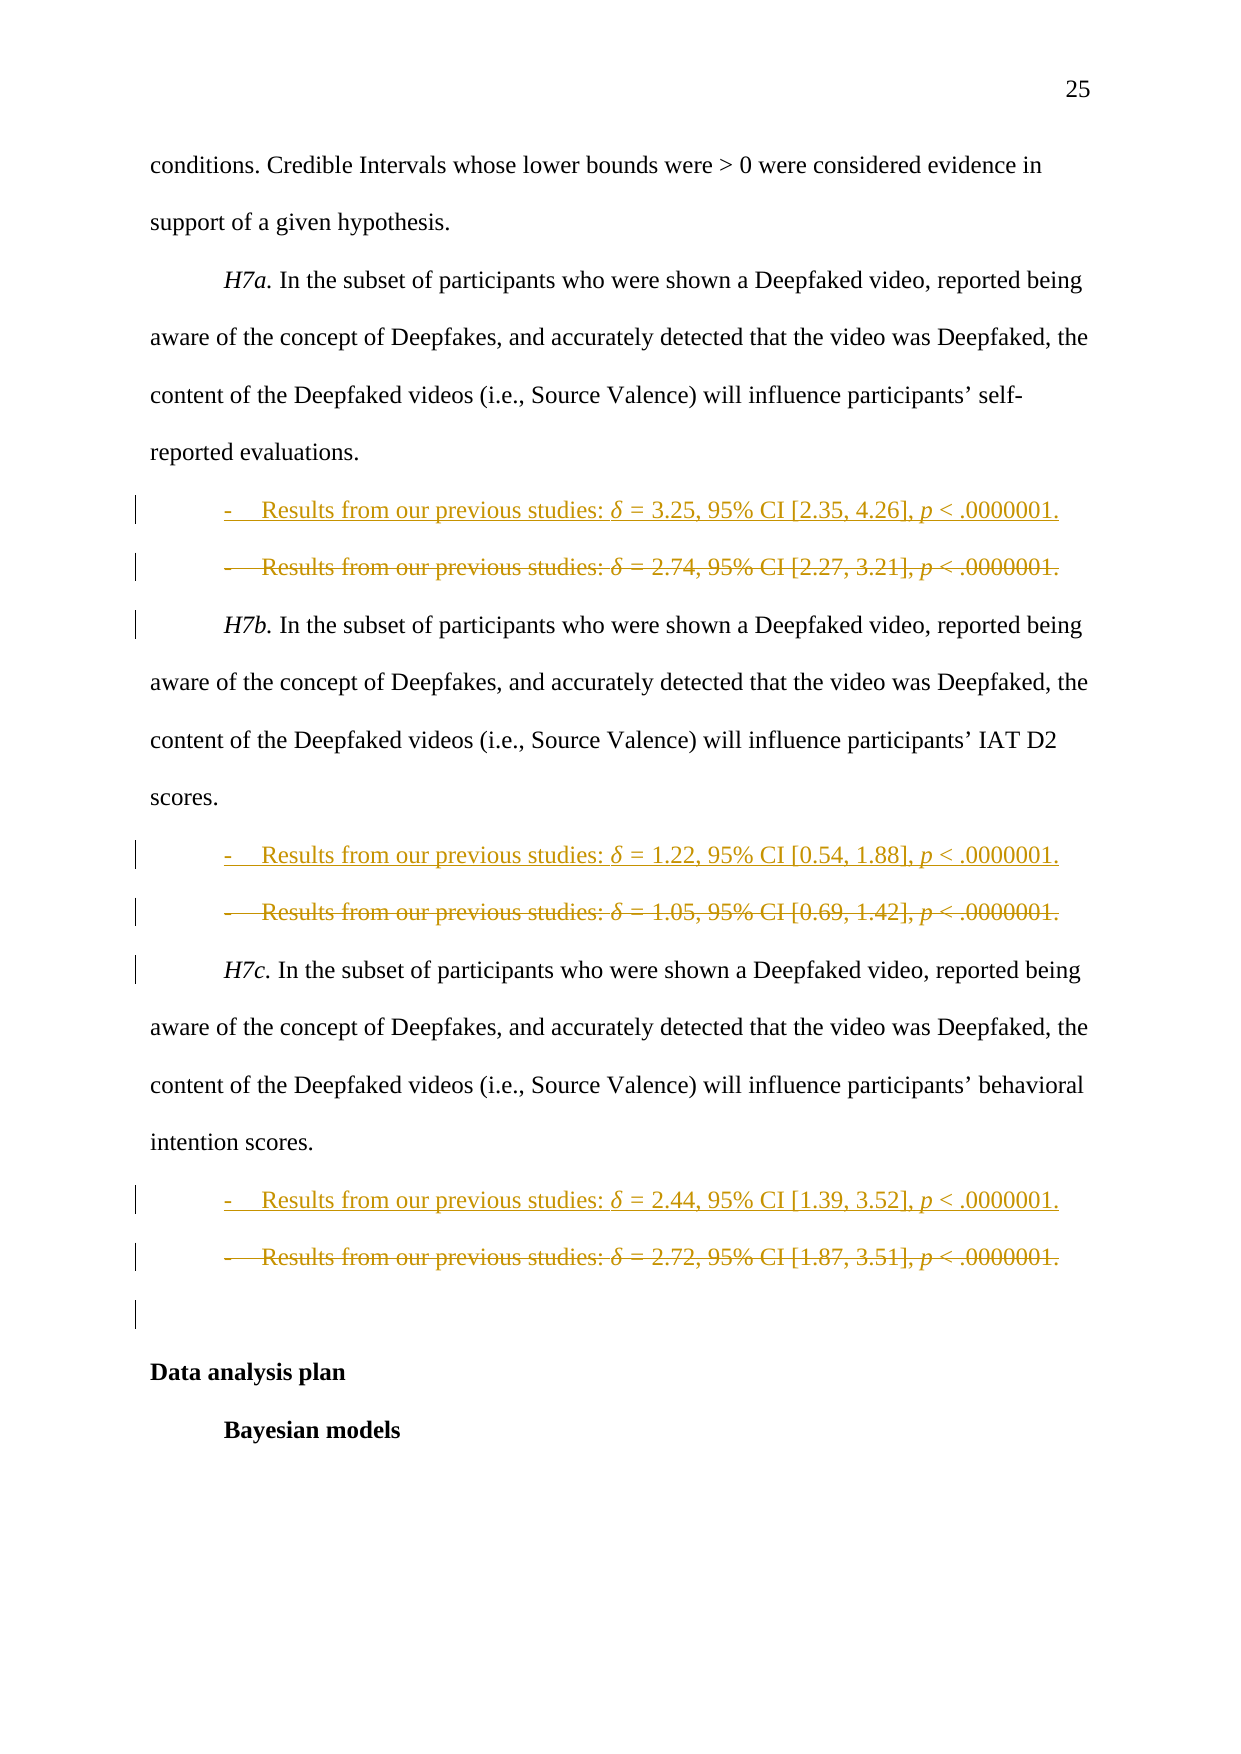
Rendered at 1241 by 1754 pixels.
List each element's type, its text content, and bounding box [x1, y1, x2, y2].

subtitle Bayesian models [150, 1415, 1090, 1444]
text H7b. In the subset of participants who were shown a Deepfaked video, reported being aware of the concept of Deepfakes, and accurately detected that the video was Deepfaked, the content of the Deepfaked videos (i.e., Source Valence) will influence participants’ IAT D2 scores. [150, 610, 1090, 811]
subtitle Data analysis plan [150, 1357, 1090, 1386]
text H7c. In the subset of participants who were shown a Deepfaked video, reported being aware of the concept of Deepfakes, and accurately detected that the video was Deepfaked, the content of the Deepfaked videos (i.e., Source Valence) will influence participants’ behavioral intention scores. [150, 955, 1090, 1156]
